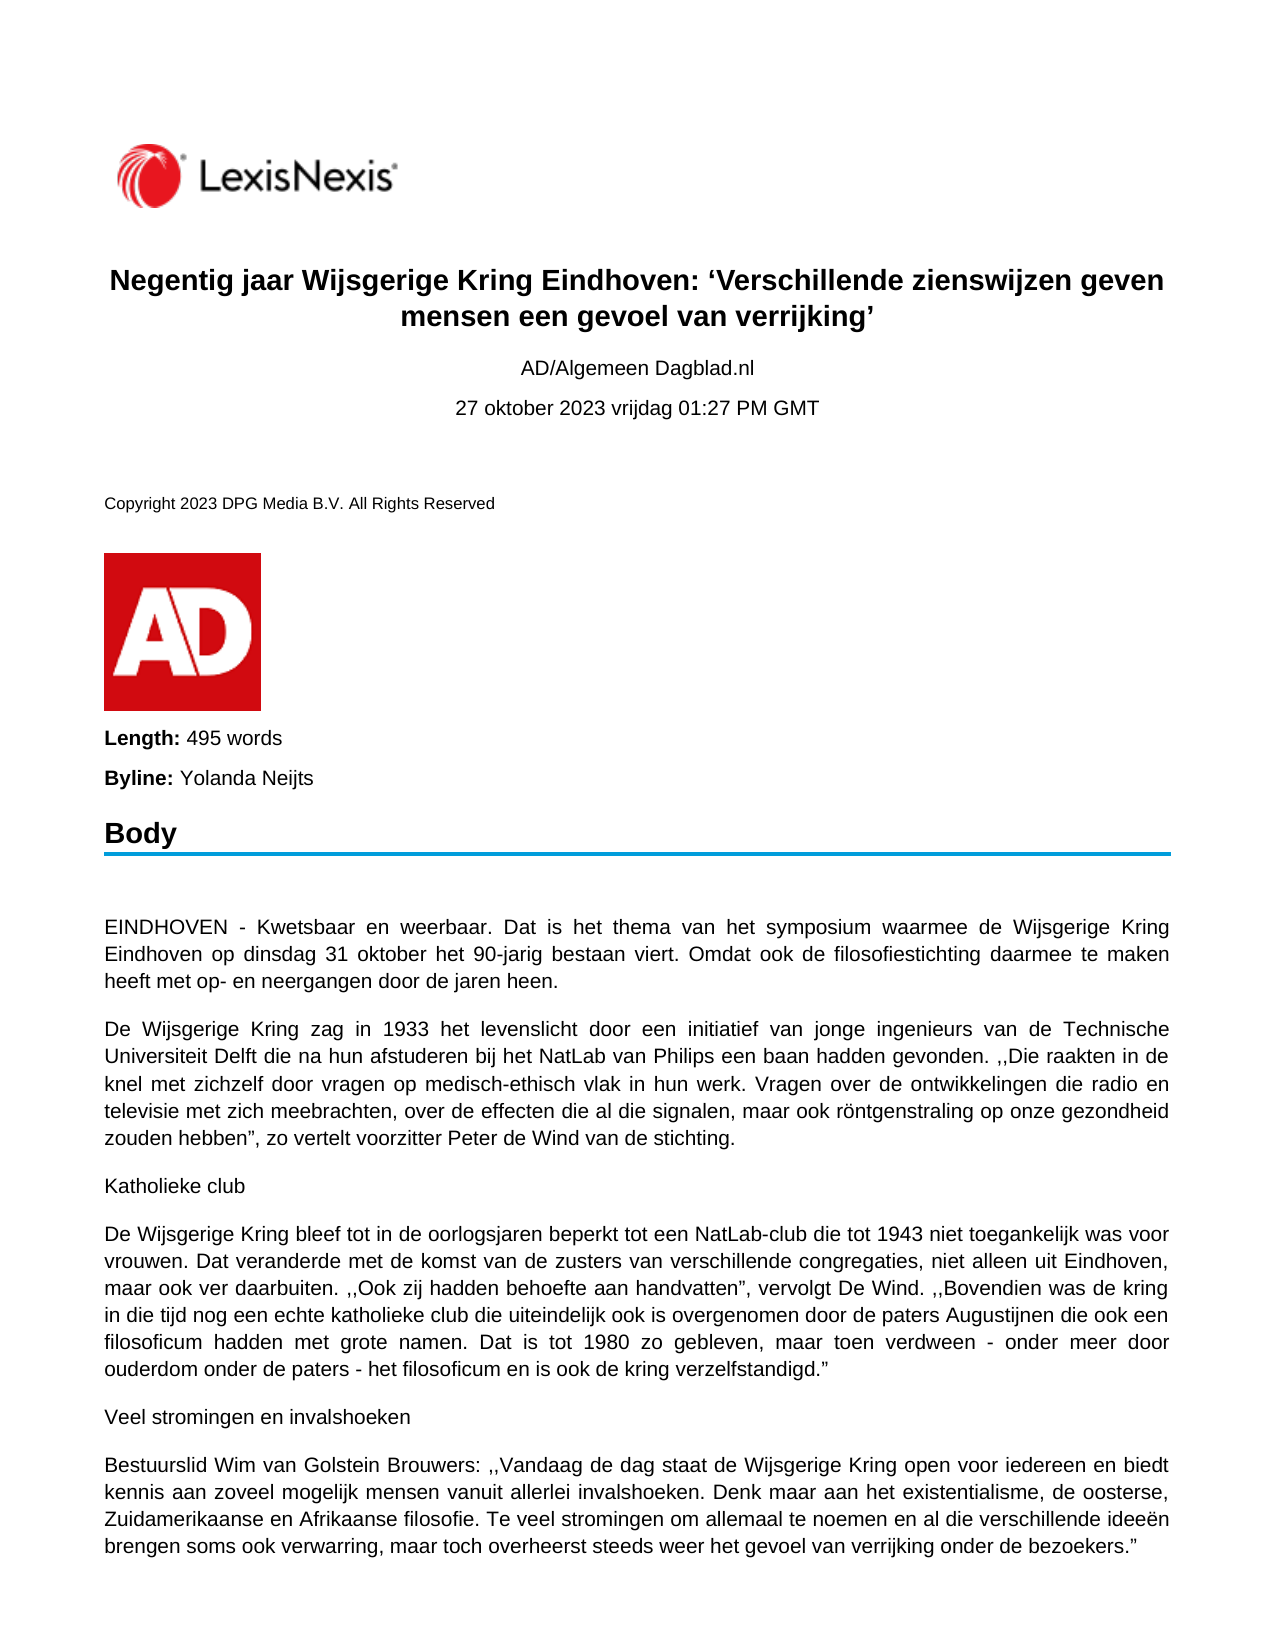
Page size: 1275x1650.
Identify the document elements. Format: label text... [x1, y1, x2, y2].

text EINDHOVEN - Kwetsbaar en weerbaar. Dat is het thema van het symposium waarmee de Wijsgerige Kring Eindhoven op dinsdag 31 oktober het 90-jarig bestaan viert. Omdat ook de filosofiestichting daarmee te maken heeft met op- en neergangen door de jaren heen. [104, 912, 1171, 993]
text De Wijsgerige Kring bleef tot in de oorlogsjaren beperkt tot een NatLab-club die tot 1943 niet toegankelijk was voor vrouwen. Dat veranderde met de komst van de zusters van verschillende congregaties, niet alleen uit Eindhoven, maar ook ver daarbuiten. ,,Ook zij hadden behoefte aan handvatten”, vervolgt De Wind. ,,Bovendien was de kring in die tijd nog een echte katholieke club die uiteindelijk ook is overgenomen door de paters Augustijnen die ook een filosoficum hadden met grote namen. Dat is tot 1980 zo gebleven, maar toen verdween - onder meer door ouderdom onder de paters - het filosoficum en is ook de kring verzelfstandigd.” [104, 1218, 1171, 1381]
picture [104, 144, 412, 208]
text Body [104, 814, 1171, 850]
subtitle Negentig jaar Wijsgerige Kring Eindhoven: ‘Verschillende zienswijzen geven mensen een gevoel van verrijking’ [104, 261, 1171, 332]
text Katholieke club [104, 1170, 1171, 1197]
text Copyright 2023 DPG Media B.V. All Rights Reserved [104, 461, 1171, 513]
picture [104, 553, 261, 711]
text AD/Algemeen Dagblad.nl [104, 353, 1171, 380]
text Veel stromingen en invalshoeken [104, 1402, 1171, 1429]
text De Wijsgerige Kring zag in 1933 het levenslicht door een initiatief van jonge ingenieurs van de Technische Universiteit Delft die na hun afstuderen bij het NatLab van Philips een baan hadden gevonden. ,,Die raakten in de knel met zichzelf door vragen op medisch-ethisch vlak in hun werk. Vragen over de ontwikkelingen die radio en televisie met zich meebrachten, over de effecten die al die signalen, maar ook röntgenstraling op onze gezondheid zouden hebben”, zo vertelt voorzitter Peter de Wind van de stichting. [104, 1014, 1171, 1149]
text Byline: Yolanda Neijts [104, 762, 1171, 789]
text 27 oktober 2023 vrijdag 01:27 PM GMT [104, 393, 1171, 420]
text Bestuurslid Wim van Golstein Brouwers: ,,Vandaag de dag staat de Wijsgerige Kring open voor iedereen en biedt kennis aan zoveel mogelijk mensen vanuit allerlei invalshoeken. Denk maar aan het existentialisme, de oosterse, Zuidamerikaanse en Afrikaanse filosofie. Te veel stromingen om allemaal te noemen en al die verschillende ideeën brengen soms ook verwarring, maar toch overheerst steeds weer het gevoel van verrijking onder de bezoekers.” [104, 1449, 1171, 1558]
text Length: 495 words [104, 723, 1171, 750]
